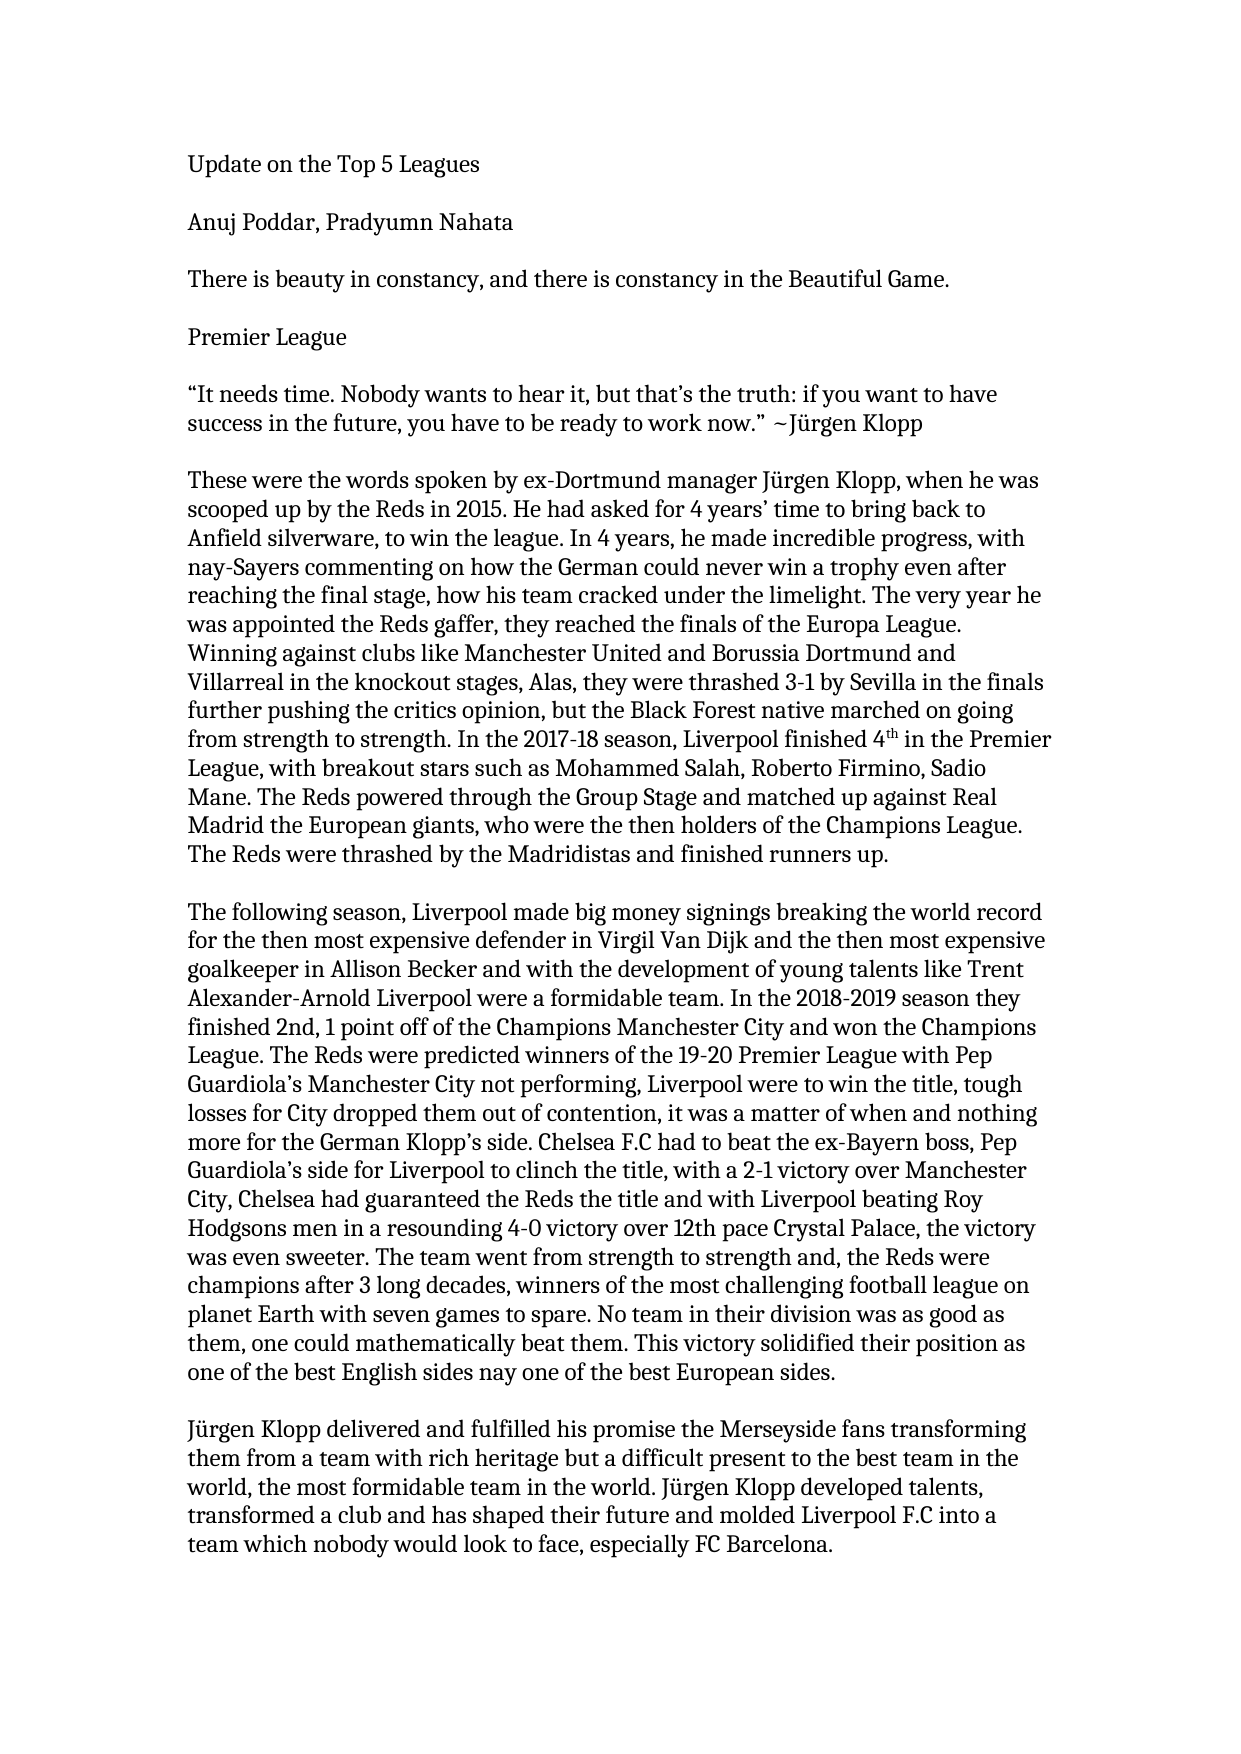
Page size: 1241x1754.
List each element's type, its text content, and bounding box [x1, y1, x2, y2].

text Anuj Poddar, Pradyumn Nahata [187, 207, 1053, 236]
text “It needs time. Nobody wants to hear it, but that’s the truth: if you want to have success in the future, you have to be ready to work now.” ~Jürgen Klopp [187, 380, 1053, 437]
text Premier League [187, 322, 1053, 351]
text These were the words spoken by ex-Dortmund manager Jürgen Klopp, when he was scooped up by the Reds in 2015. He had asked for 4 years’ time to bring back to Anfield silverware, to win the league. In 4 years, he made incredible progress, with nay-Sayers commenting on how the German could never win a trophy even after reaching the final stage, how his team cracked under the limelight. The very year he was appointed the Reds gaffer, they reached the finals of the Europa League. Winning against clubs like Manchester United and Borussia Dortmund and Villarreal in the knockout stages, Alas, they were thrashed 3-1 by Sevilla in the finals further pushing the critics opinion, but the Black Forest native marched on going from strength to strength. In the 2017-18 season, Liverpool finished 4th in the Premier League, with breakout stars such as Mohammed Salah, Roberto Firmino, Sadio Mane. The Reds powered through the Group Stage and matched up against Real Madrid the European giants, who were the then holders of the Champions League. The Reds were thrashed by the Madridistas and finished runners up. [187, 466, 1053, 869]
text Update on the Top 5 Leagues [187, 150, 1053, 179]
text Jürgen Klopp delivered and fulfilled his promise the Merseyside fans transforming them from a team with rich heritage but a difficult present to the best team in the world, the most formidable team in the world. Jürgen Klopp developed talents, transformed a club and has shaped their future and molded Liverpool F.C into a team which nobody would look to face, especially FC Barcelona. [187, 1415, 1053, 1559]
text The following season, Liverpool made big money signings breaking the world record for the then most expensive defender in Virgil Van Dijk and the then most expensive goalkeeper in Allison Becker and with the development of young talents like Trent Alexander-Arnold Liverpool were a formidable team. In the 2018-2019 season they finished 2nd, 1 point off of the Champions Manchester City and won the Champions League. The Reds were predicted winners of the 19-20 Premier League with Pep Guardiola’s Manchester City not performing, Liverpool were to win the title, tough losses for City dropped them out of contention, it was a matter of when and nothing more for the German Klopp’s side. Chelsea F.C had to beat the ex-Bayern boss, Pep Guardiola’s side for Liverpool to clinch the title, with a 2-1 victory over Manchester City, Chelsea had guaranteed the Reds the title and with Liverpool beating Roy Hodgsons men in a resounding 4-0 victory over 12th pace Crystal Palace, the victory was even sweeter. The team went from strength to strength and, the Reds were champions after 3 long decades, winners of the most challenging football league on planet Earth with seven games to spare. No team in their division was as good as them, one could mathematically beat them. This victory solidified their position as one of the best English sides nay one of the best European sides. [187, 897, 1053, 1386]
text There is beauty in constancy, and there is constancy in the Beautiful Game. [187, 265, 1053, 294]
